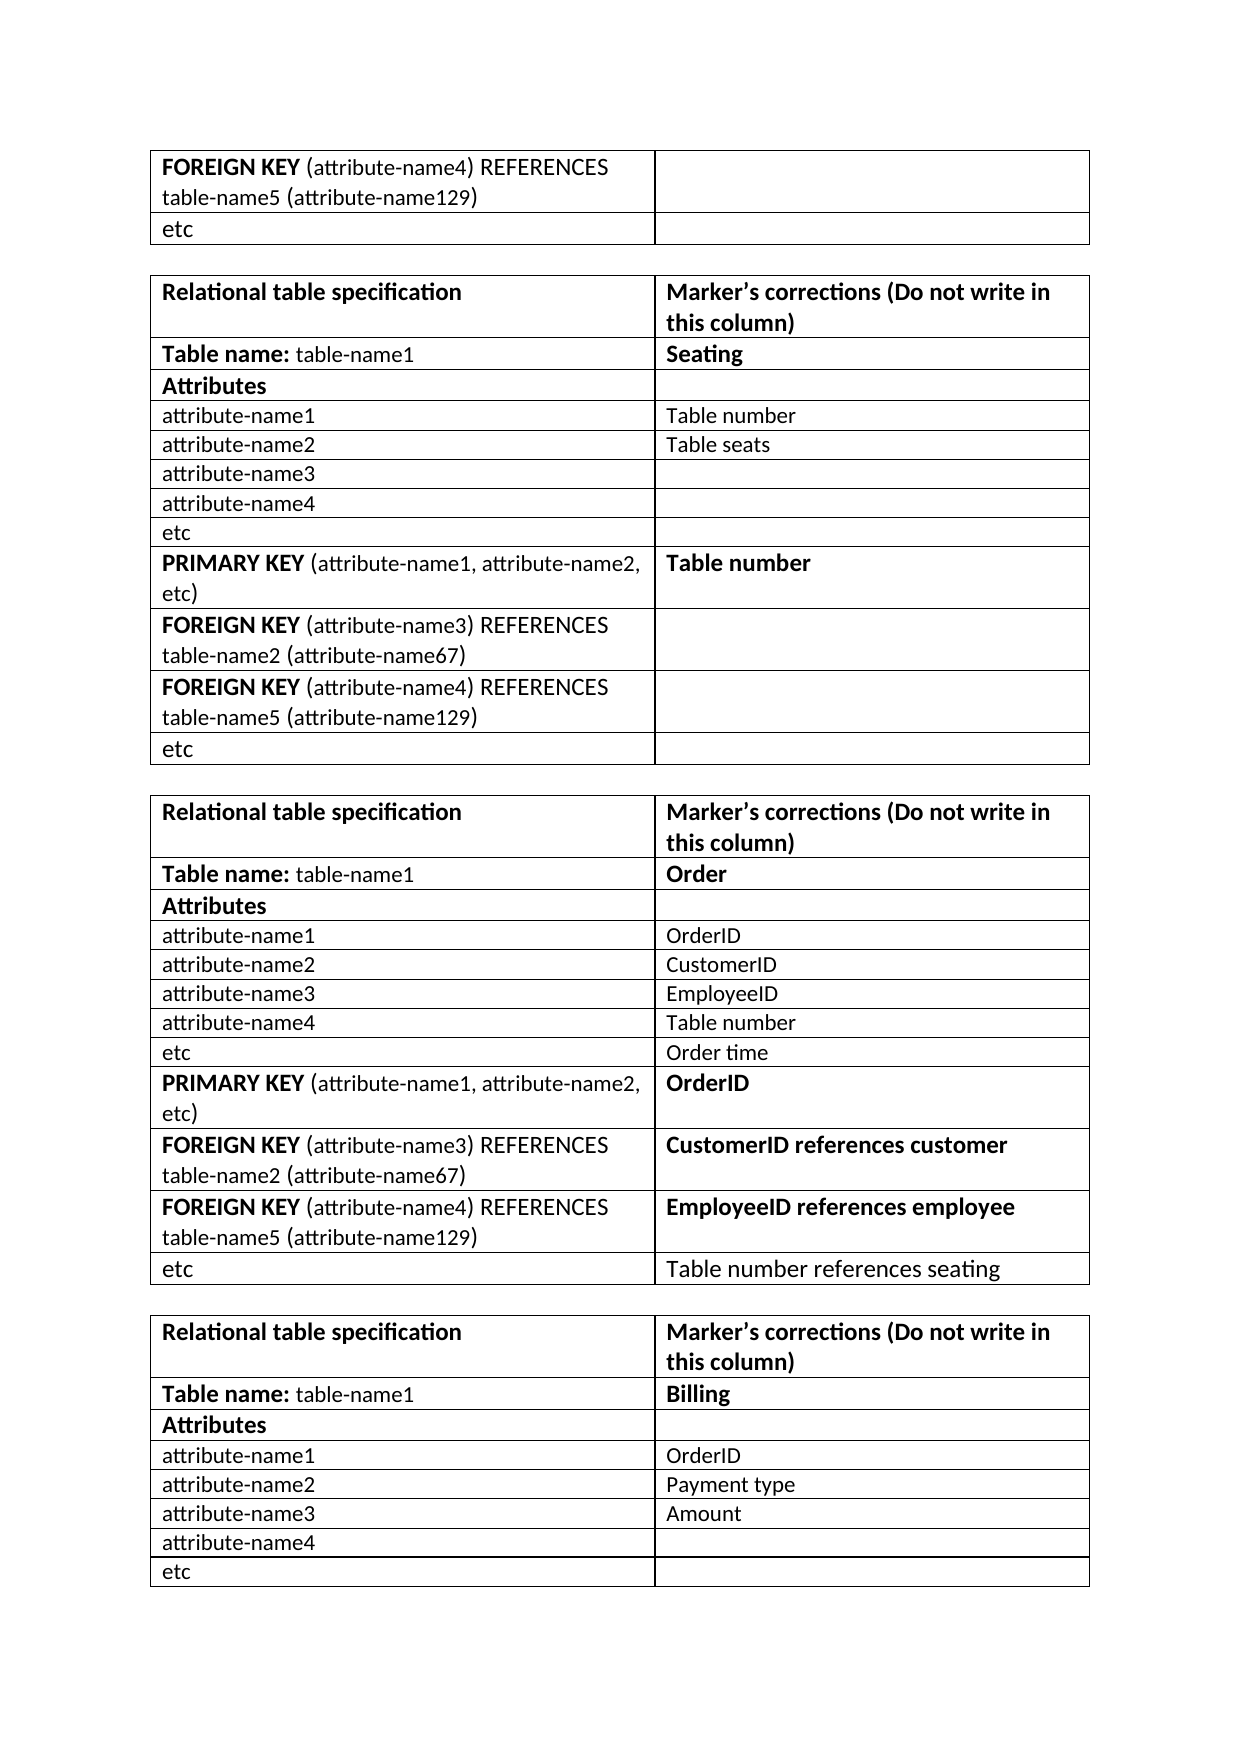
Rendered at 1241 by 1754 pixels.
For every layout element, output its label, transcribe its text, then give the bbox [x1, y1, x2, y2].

table_cell attribute-name2 [151, 1470, 654, 1498]
table_cell Table number references seating [656, 1253, 1089, 1283]
table_cell Amount [656, 1499, 1089, 1527]
table_cell attribute-name4 [151, 489, 654, 517]
table_cell attribute-name2 [151, 950, 654, 978]
table_header Relational table specification [151, 1316, 654, 1377]
table_header Marker’s corrections (Do not write in this column) [656, 796, 1089, 857]
table_cell etc [151, 213, 654, 244]
table_cell [656, 213, 1089, 244]
table_cell OrderID [656, 921, 1089, 949]
table_cell OrderID [656, 1067, 1089, 1128]
table_cell FOREIGN KEY (attribute-name4) REFERENCES table-name5 (attribute-name129) [151, 1191, 654, 1252]
table_cell attribute-name1 [151, 401, 654, 429]
table_cell [656, 671, 1089, 732]
table_cell etc [151, 1038, 654, 1066]
table_header Marker’s corrections (Do not write in this column) [656, 1316, 1089, 1377]
table_cell [656, 1558, 1089, 1586]
table_cell attribute-name1 [151, 921, 654, 949]
table_cell Payment type [656, 1470, 1089, 1498]
table_header Marker’s corrections (Do not write in this column) [656, 276, 1089, 337]
table_cell FOREIGN KEY (attribute-name4) REFERENCES table-name5 (attribute-name129) [151, 671, 654, 732]
table_cell Table number [656, 401, 1089, 429]
table_cell OrderID [656, 1441, 1089, 1469]
table_cell PRIMARY KEY (attribute-name1, attribute-name2, etc) [151, 1067, 654, 1128]
table_cell Order time [656, 1038, 1089, 1066]
table_cell Attributes [151, 370, 654, 400]
table_cell Table number [656, 1009, 1089, 1037]
table_cell Seating [656, 338, 1089, 369]
table_cell EmployeeID references employee [656, 1191, 1089, 1252]
table_cell FOREIGN KEY (attribute-name3) REFERENCES table-name2 (attribute-name67) [151, 609, 654, 670]
table_cell FOREIGN KEY (attribute-name4) REFERENCES table-name5 (attribute-name129) [151, 151, 654, 212]
table_cell [656, 370, 1089, 400]
table_cell attribute-name4 [151, 1529, 654, 1556]
table_cell etc [151, 1253, 654, 1283]
table_cell attribute-name3 [151, 980, 654, 1007]
table_cell [656, 460, 1089, 488]
table_cell [656, 151, 1089, 212]
table_cell [656, 733, 1089, 763]
table_cell attribute-name1 [151, 1441, 654, 1469]
table_cell EmployeeID [656, 980, 1089, 1007]
table_cell attribute-name3 [151, 460, 654, 488]
table_cell [656, 1410, 1089, 1440]
table_cell etc [151, 1558, 654, 1586]
table_cell [656, 489, 1089, 517]
table_cell Billing [656, 1378, 1089, 1409]
table_cell Table name: table-name1 [151, 338, 654, 369]
table_cell Table number [656, 547, 1089, 608]
table_cell [656, 1529, 1089, 1556]
table_cell [656, 609, 1089, 670]
table_cell attribute-name4 [151, 1009, 654, 1037]
table_cell PRIMARY KEY (attribute-name1, attribute-name2, etc) [151, 547, 654, 608]
table_header Relational table specification [151, 796, 654, 857]
table_cell attribute-name3 [151, 1499, 654, 1527]
table_cell Table seats [656, 431, 1089, 458]
table_cell etc [151, 733, 654, 763]
table_cell CustomerID references customer [656, 1129, 1089, 1190]
table_cell Table name: table-name1 [151, 858, 654, 889]
table_header Relational table specification [151, 276, 654, 337]
table_cell [656, 518, 1089, 546]
table_cell FOREIGN KEY (attribute-name3) REFERENCES table-name2 (attribute-name67) [151, 1129, 654, 1190]
table_cell Attributes [151, 890, 654, 920]
table_cell Order [656, 858, 1089, 889]
table_cell Table name: table-name1 [151, 1378, 654, 1409]
table_cell etc [151, 518, 654, 546]
table_cell Attributes [151, 1410, 654, 1440]
table_cell attribute-name2 [151, 431, 654, 458]
table_cell CustomerID [656, 950, 1089, 978]
table_cell [656, 890, 1089, 920]
